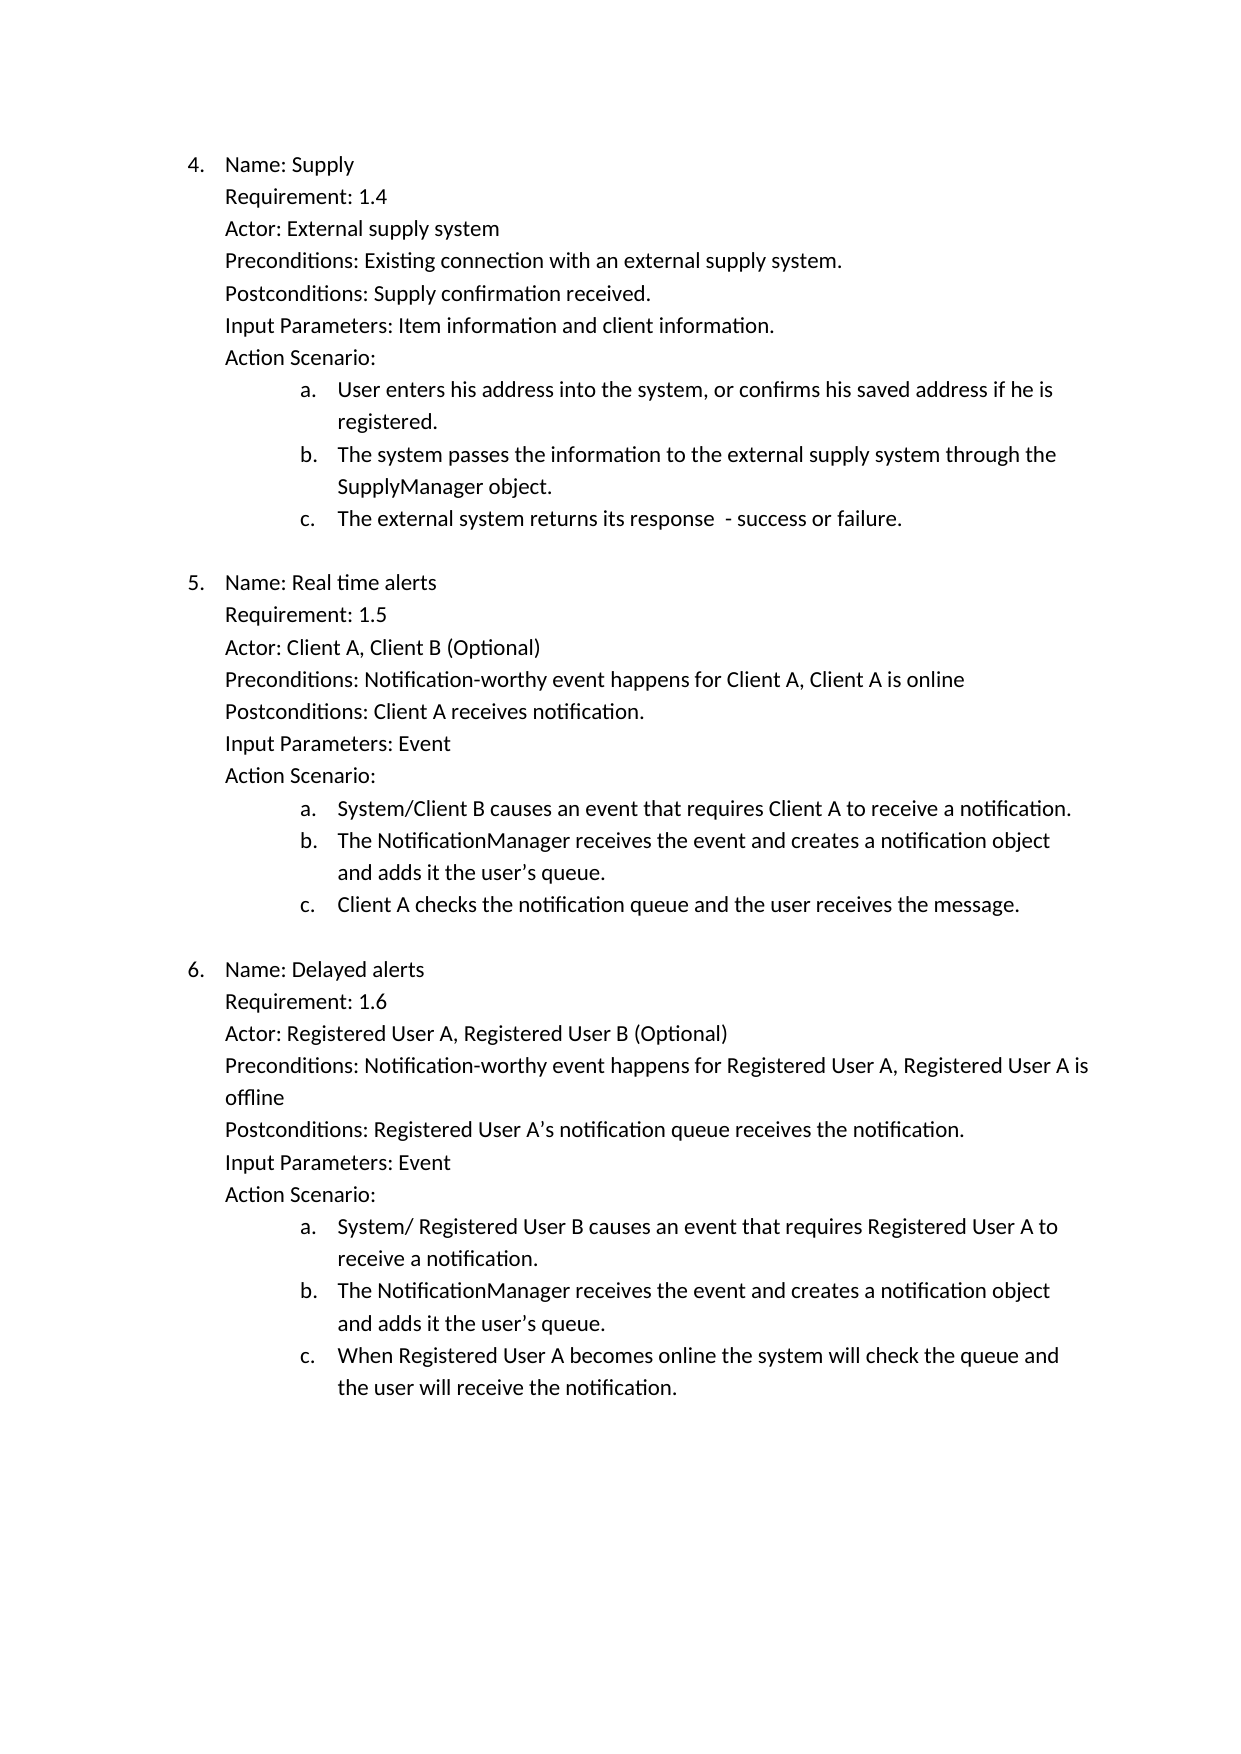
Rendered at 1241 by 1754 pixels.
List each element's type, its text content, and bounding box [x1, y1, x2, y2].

list Requirement: 1.4 [225, 182, 1090, 210]
list Actor: Registered User A, Registered User B (Optional) [225, 1019, 1090, 1047]
list Name: Real time alerts [187, 568, 1090, 596]
list Action Scenario: [225, 343, 1090, 371]
list Input Parameters: Event [225, 729, 1090, 757]
list Preconditions: Existing connection with an external supply system. [225, 247, 1090, 274]
list Name: Supply [187, 150, 1090, 178]
list The external system returns its response - success or failure. [300, 504, 1090, 532]
list The NotificationManager receives the event and creates a notification object and adds it the user’s queue. [300, 1277, 1090, 1337]
list The system passes the information to the external supply system through the SupplyManager object. [300, 440, 1090, 500]
list Preconditions: Notification-worthy event happens for Registered User A, Registered User A is offline [225, 1051, 1090, 1111]
list System/ Registered User B causes an event that requires Registered User A to receive a notification. [300, 1212, 1090, 1272]
list Preconditions: Notification-worthy event happens for Client A, Client A is online [225, 665, 1090, 693]
list Actor: External supply system [225, 214, 1090, 242]
list Action Scenario: [225, 762, 1090, 789]
list Client A checks the notification queue and the user receives the message. [300, 890, 1090, 918]
list Requirement: 1.5 [225, 601, 1090, 629]
list Postconditions: Client A receives notification. [225, 697, 1090, 725]
list User enters his address into the system, or confirms his saved address if he is registered. [300, 375, 1090, 436]
list Input Parameters: Event [225, 1148, 1090, 1176]
list Action Scenario: [225, 1180, 1090, 1208]
list Postconditions: Supply confirmation received. [225, 279, 1090, 307]
list Postconditions: Registered User A’s notification queue receives the notification. [225, 1116, 1090, 1144]
list Actor: Client A, Client B (Optional) [225, 633, 1090, 661]
list The NotificationManager receives the event and creates a notification object and adds it the user’s queue. [300, 826, 1090, 886]
list When Registered User A becomes online the system will check the queue and the user will receive the notification. [300, 1341, 1090, 1401]
list Requirement: 1.6 [225, 987, 1090, 1015]
list Input Parameters: Item information and client information. [225, 311, 1090, 339]
list Name: Delayed alerts [187, 955, 1090, 983]
list System/Client B causes an event that requires Client A to receive a notification. [300, 794, 1090, 822]
